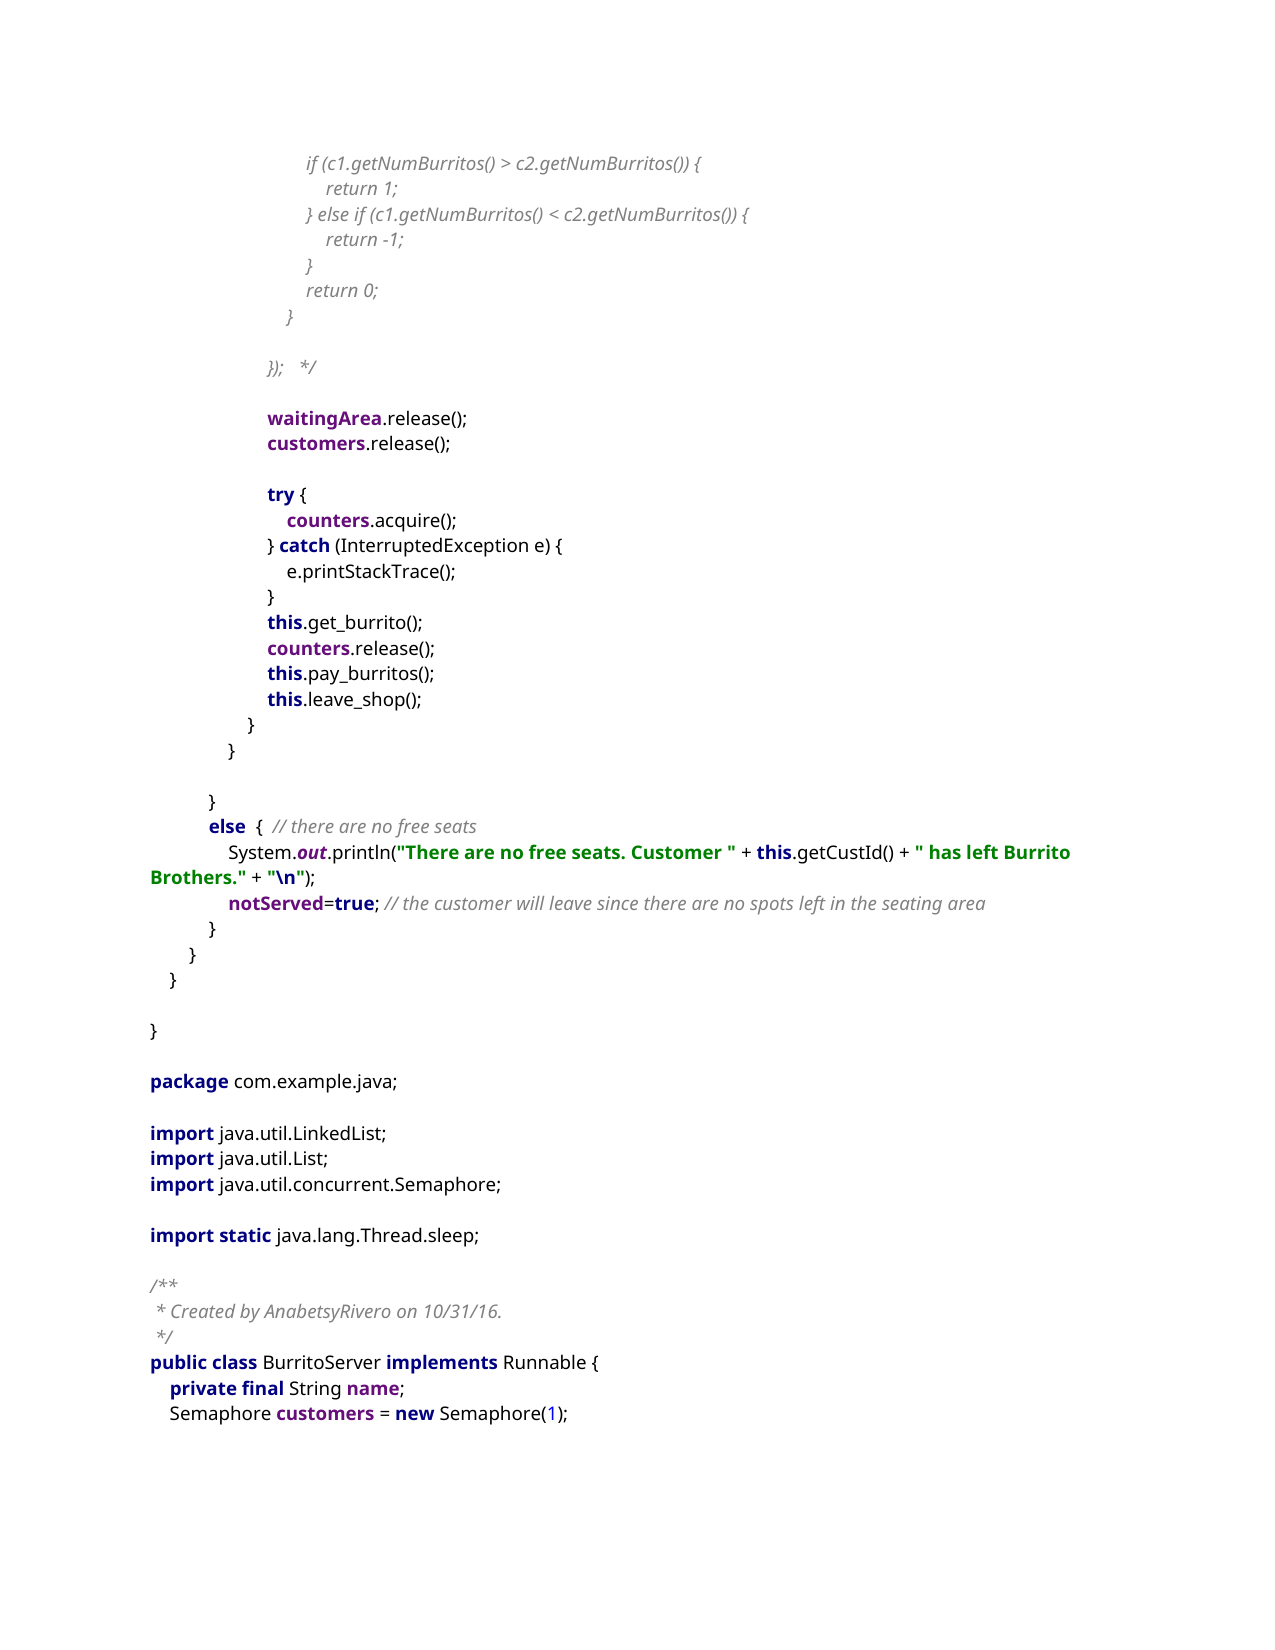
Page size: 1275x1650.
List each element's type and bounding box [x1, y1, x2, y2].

text [150, 150, 1125, 1043]
text [150, 1069, 1125, 1477]
